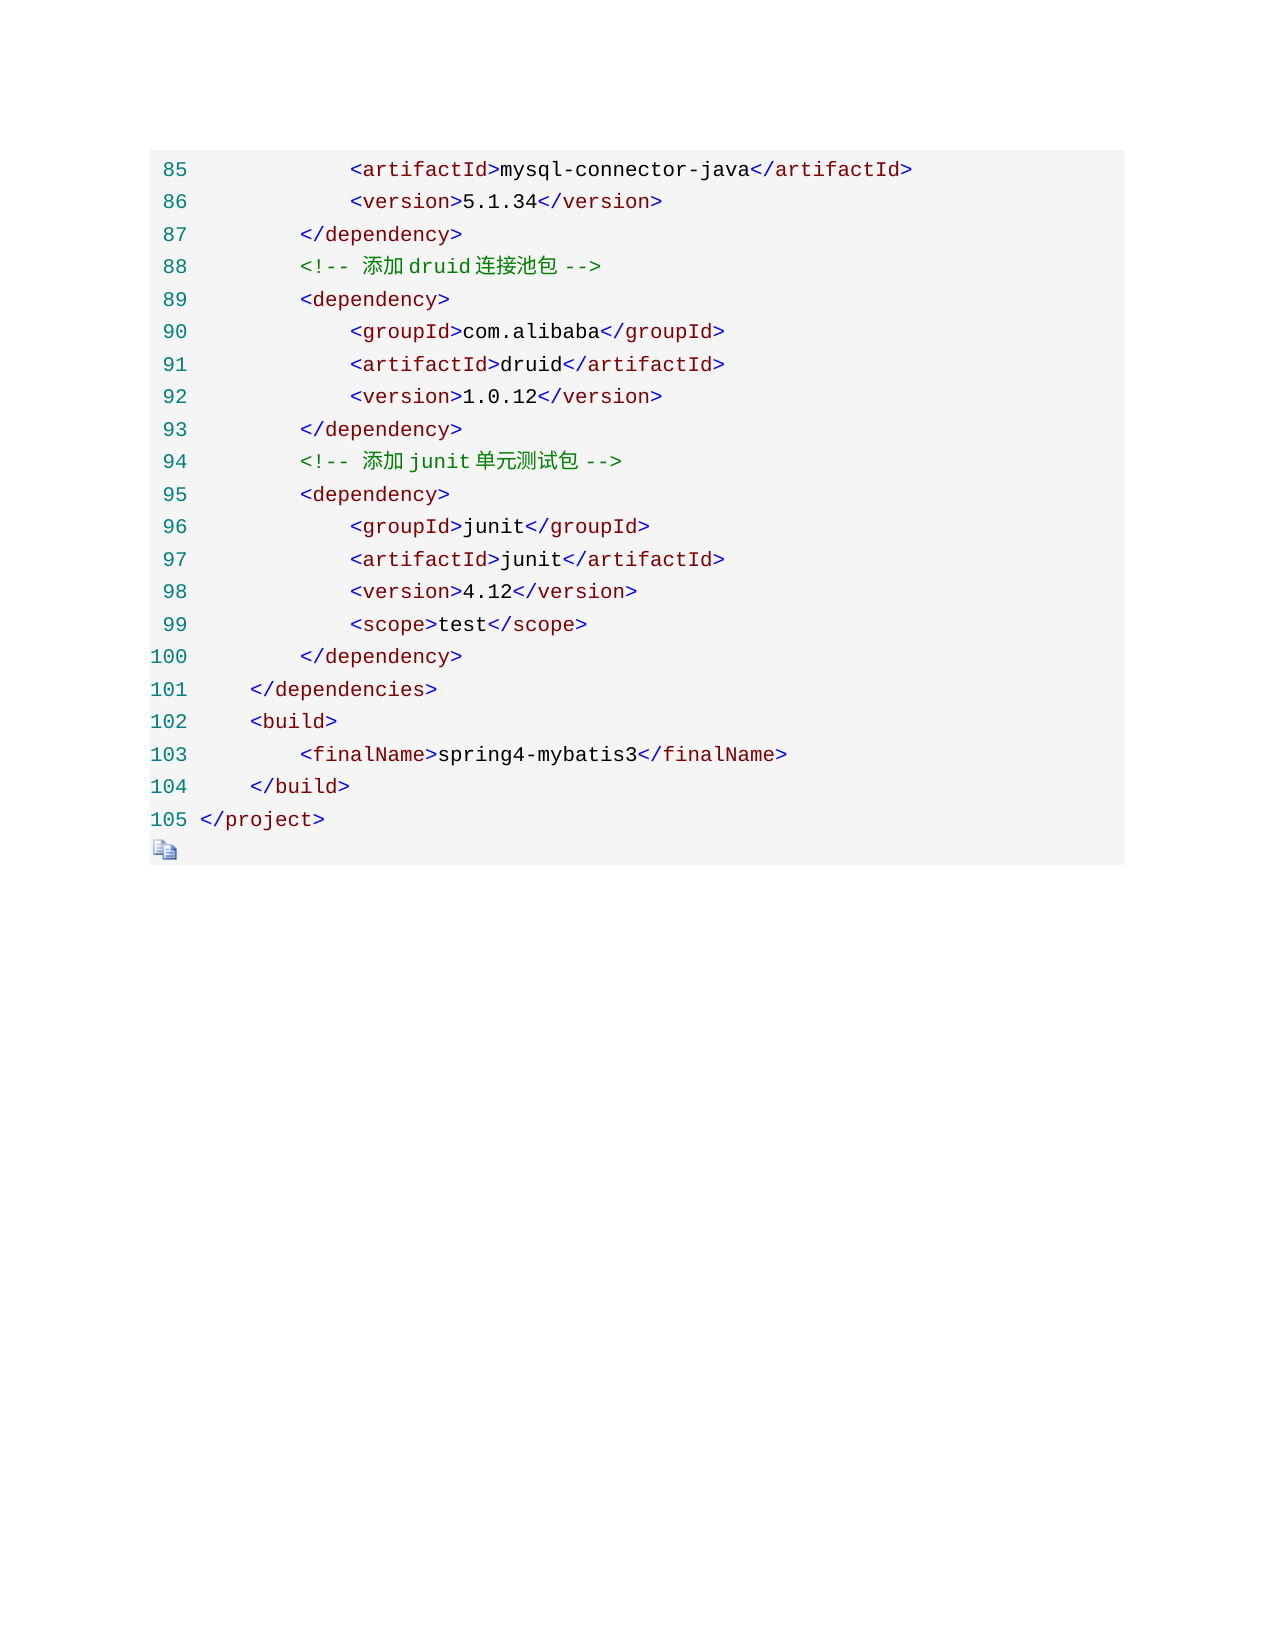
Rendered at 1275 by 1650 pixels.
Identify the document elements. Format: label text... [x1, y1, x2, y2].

text 94 <!-- 添加junit单元测试包 --> [150, 442, 1125, 475]
picture [150, 833, 182, 865]
text 90 <groupId>com.alibaba</groupId> [150, 312, 1125, 345]
text 92 <version>1.0.12</version> [150, 377, 1125, 410]
text 100 </dependency> [150, 637, 1125, 670]
text 86 <version>5.1.34</version> [150, 182, 1125, 215]
text 104 </build> [150, 767, 1125, 800]
text 103 <finalName>spring4-mybatis3</finalName> [150, 735, 1125, 767]
text 101 </dependencies> [150, 670, 1125, 702]
text 97 <artifactId>junit</artifactId> [150, 540, 1125, 572]
text 89 <dependency> [150, 280, 1125, 312]
text 87 </dependency> [150, 215, 1125, 247]
text 91 <artifactId>druid</artifactId> [150, 345, 1125, 377]
text 99 <scope>test</scope> [150, 605, 1125, 637]
text 102 <build> [150, 702, 1125, 735]
text 105 </project> [150, 800, 1125, 832]
text 95 <dependency> [150, 475, 1125, 507]
text 93 </dependency> [150, 410, 1125, 442]
text 96 <groupId>junit</groupId> [150, 507, 1125, 540]
text 85 <artifactId>mysql-connector-java</artifactId> [150, 150, 1125, 182]
text 98 <version>4.12</version> [150, 572, 1125, 605]
text 88 <!-- 添加druid连接池包 --> [150, 247, 1125, 280]
